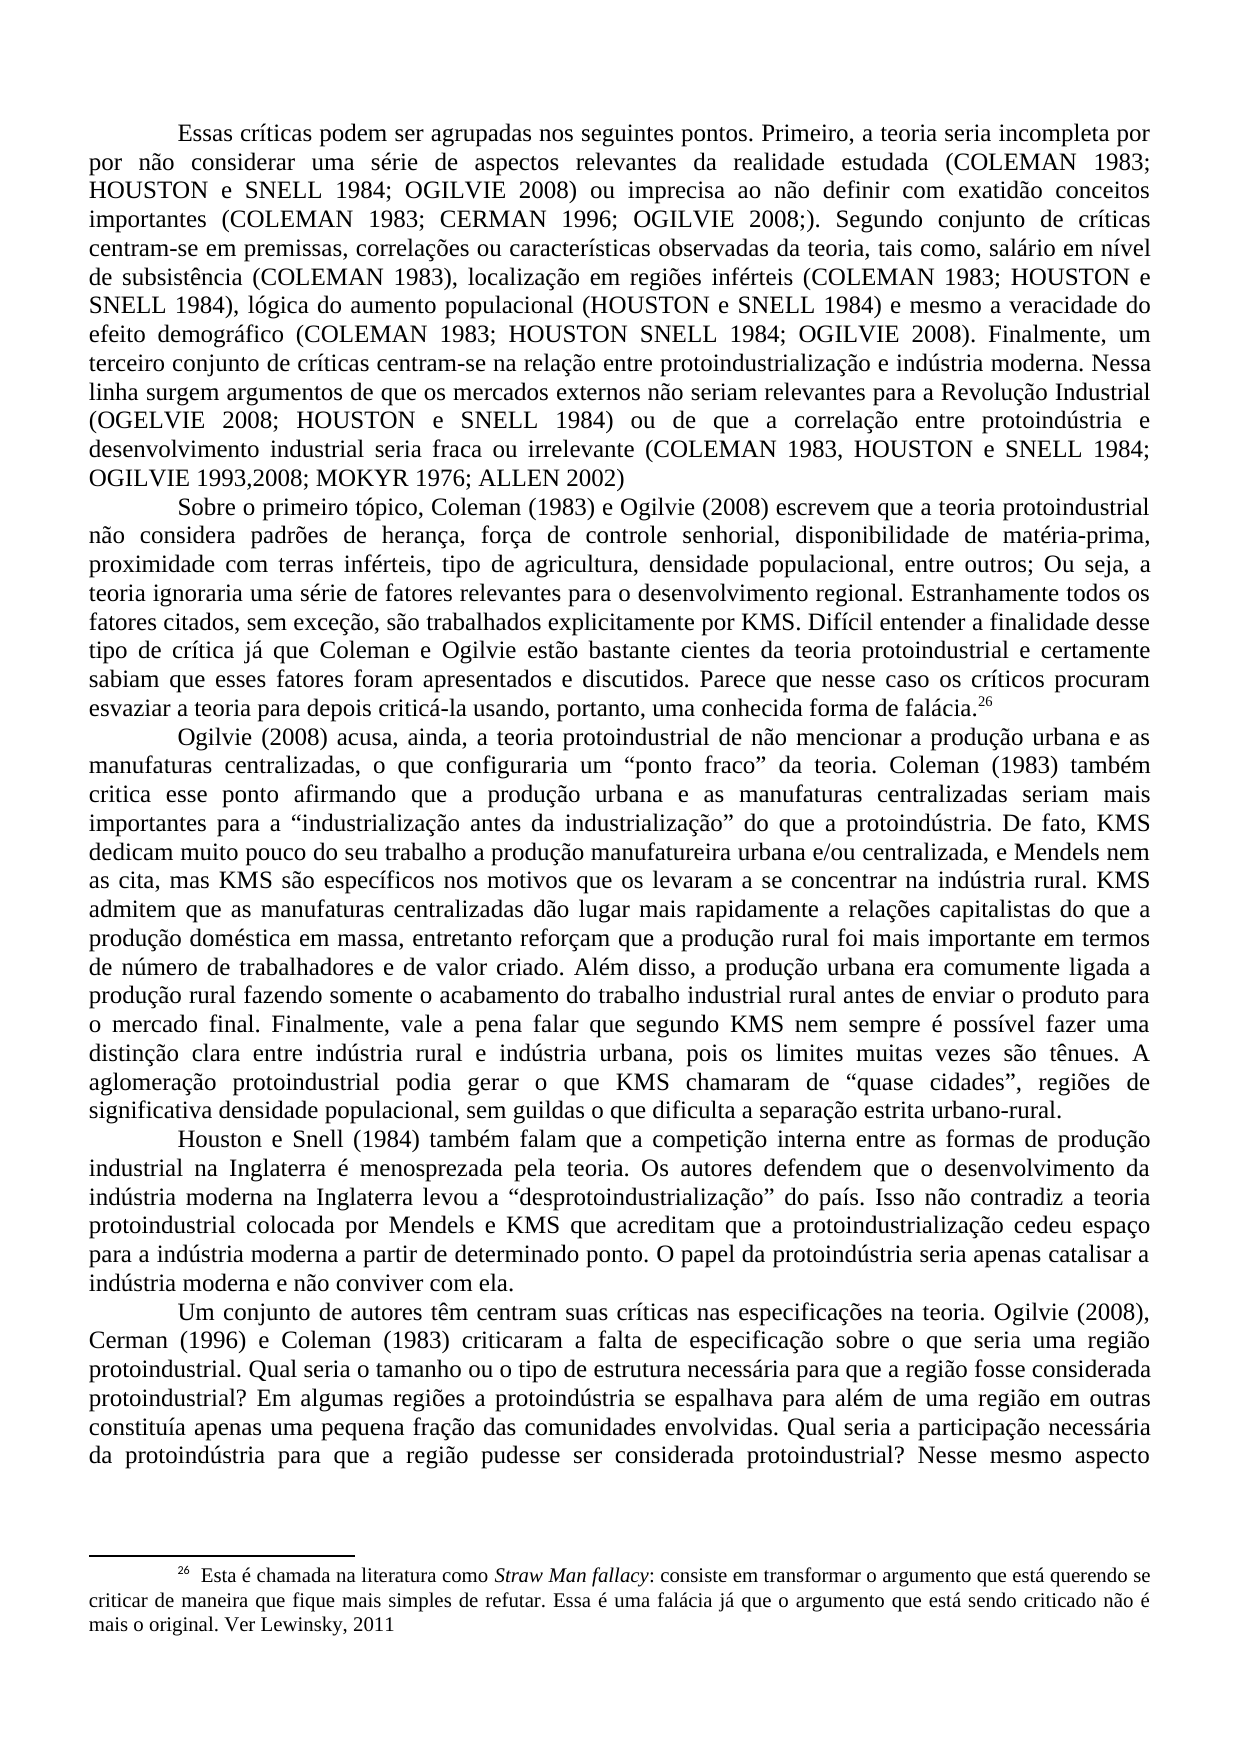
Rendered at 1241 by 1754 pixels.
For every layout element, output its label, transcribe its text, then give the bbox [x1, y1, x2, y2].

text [89, 1297, 1152, 1469]
text Ogilvie (2008) acusa, ainda, a teoria protoindustrial de não mencionar a produção urbana e as manufaturas centralizadas, o que configuraria um “ponto fraco” da teoria. Coleman (1983) também critica esse ponto afirmando que a produção urbana e as manufaturas centralizadas seriam mais importantes para a “industrialização antes da industrialização” do que a protoindústria. De fato, KMS dedicam muito pouco do seu trabalho a produção manufatureira urbana e/ou centralizada, e Mendels nem as cita, mas KMS são específicos nos motivos que os levaram a se concentrar na indústria rural. KMS admitem que as manufaturas centralizadas dão lugar mais rapidamente a relações capitalistas do que a produção doméstica em massa, entretanto reforçam que a produção rural foi mais importante em termos de número de trabalhadores e de valor criado. Além disso, a produção urbana era comumente ligada a produção rural fazendo somente o acabamento do trabalho industrial rural antes de enviar o produto para o mercado final. Finalmente, vale a pena falar que segundo KMS nem sempre é possível fazer uma distinção clara entre indústria rural e indústria urbana, pois os limites muitas vezes são tênues. A aglomeração protoindustrial podia gerar o que KMS chamaram de “quase cidades”, regiões de significativa densidade populacional, sem guildas o que dificulta a separação estrita urbano-rural. [89, 722, 1152, 1124]
text Houston e Snell (1984) também falam que a competição interna entre as formas de produção industrial na Inglaterra é menosprezada pela teoria. Os autores defendem que o desenvolvimento da indústria moderna na Inglaterra levou a “desprotoindustrialização” do país. Isso não contradiz a teoria protoindustrial colocada por Mendels e KMS que acreditam que a protoindustrialização cedeu espaço para a indústria moderna a partir de determinado ponto. O papel da protoindústria seria apenas catalisar a indústria moderna e não conviver com ela. [89, 1124, 1152, 1297]
text Sobre o primeiro tópico, Coleman (1983) e Ogilvie (2008) escrevem que a teoria protoindustrial não considera padrões de herança, força de controle senhorial, disponibilidade de matéria-prima, proximidade com terras inférteis, tipo de agricultura, densidade populacional, entre outros; Ou seja, a teoria ignoraria uma série de fatores relevantes para o desenvolvimento regional. Estranhamente todos os fatores citados, sem exceção, são trabalhados explicitamente por KMS. Difícil entender a finalidade desse tipo de crítica já que Coleman e Ogilvie estão bastante cientes da teoria protoindustrial e certamente sabiam que esses fatores foram apresentados e discutidos. Parece que nesse caso os críticos procuram esvaziar a teoria para depois criticá-la usando, portanto, uma conhecida forma de falácia. [89, 492, 1152, 722]
text Essas críticas podem ser agrupadas nos seguintes pontos. Primeiro, a teoria seria incompleta por por não considerar uma série de aspectos relevantes da realidade estudada (COLEMAN 1983; HOUSTON e SNELL 1984; OGILVIE 2008) ou imprecisa ao não definir com exatidão conceitos importantes (COLEMAN 1983; CERMAN 1996; OGILVIE 2008;). Segundo conjunto de críticas centram-se em premissas, correlações ou características observadas da teoria, tais como, salário em nível de subsistência (COLEMAN 1983), localização em regiões inférteis (COLEMAN 1983; HOUSTON e SNELL 1984), lógica do aumento populacional (HOUSTON e SNELL 1984) e mesmo a veracidade do efeito demográfico (COLEMAN 1983; HOUSTON SNELL 1984; OGILVIE 2008). Finalmente, um terceiro conjunto de críticas centram-se na relação entre protoindustrialização e indústria moderna. Nessa linha surgem argumentos de que os mercados externos não seriam relevantes para a Revolução Industrial (OGELVIE 2008; HOUSTON e SNELL 1984) ou de que a correlação entre protoindústria e desenvolvimento industrial seria fraca ou irrelevante (COLEMAN 1983, HOUSTON e SNELL 1984; OGILVIE 1993,2008; MOKYR 1976; ALLEN 2002) [89, 118, 1152, 492]
